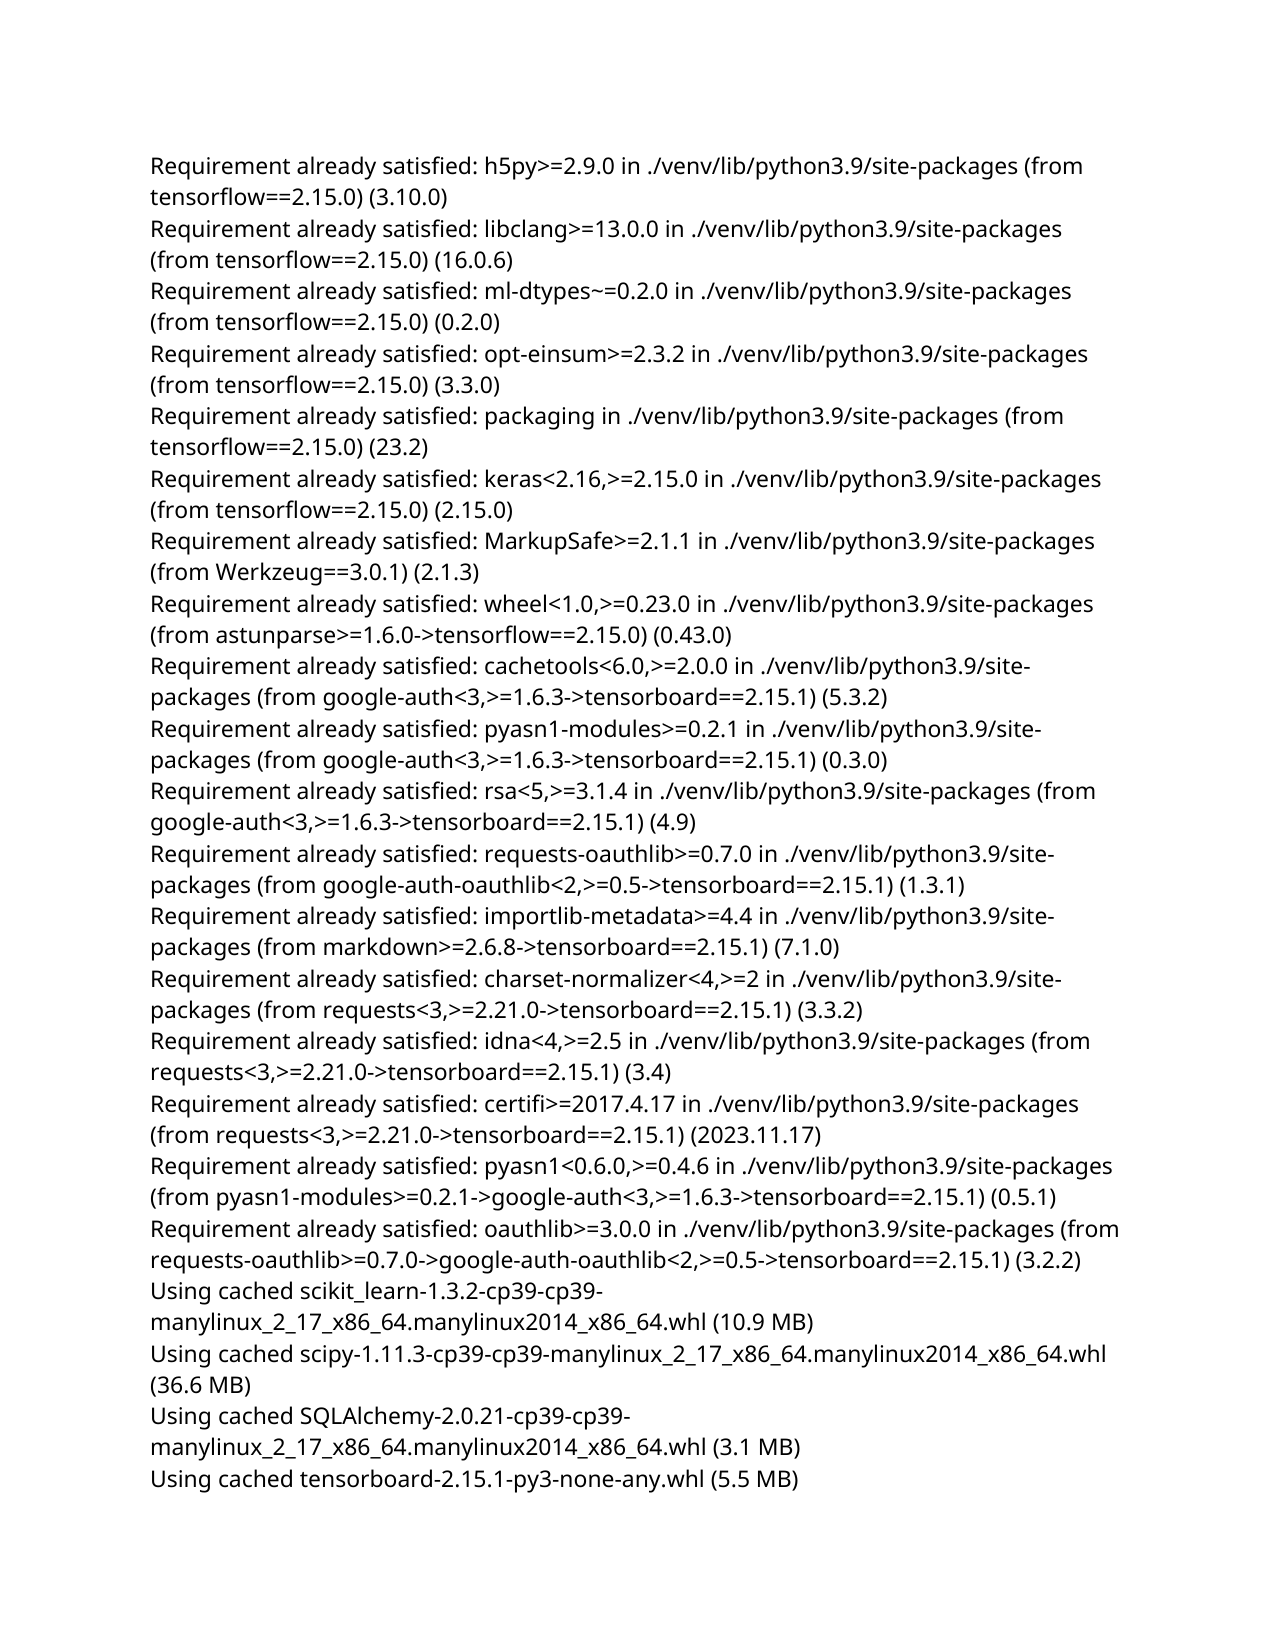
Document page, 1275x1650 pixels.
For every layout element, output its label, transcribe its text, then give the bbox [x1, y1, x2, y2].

text Requirement already satisfied: pyasn1<0.6.0,>=0.4.6 in ./venv/lib/python3.9/site-packages (from pyasn1-modules>=0.2.1->google-auth<3,>=1.6.3->tensorboard==2.15.1) (0.5.1) [150, 1150, 1125, 1212]
text Requirement already satisfied: pyasn1-modules>=0.2.1 in ./venv/lib/python3.9/site-packages (from google-auth<3,>=1.6.3->tensorboard==2.15.1) (0.3.0) [150, 712, 1125, 775]
text Requirement already satisfied: libclang>=13.0.0 in ./venv/lib/python3.9/site-packages (from tensorflow==2.15.0) (16.0.6) [150, 212, 1125, 275]
text Requirement already satisfied: rsa<5,>=3.1.4 in ./venv/lib/python3.9/site-packages (from google-auth<3,>=1.6.3->tensorboard==2.15.1) (4.9) [150, 775, 1125, 837]
text Requirement already satisfied: importlib-metadata>=4.4 in ./venv/lib/python3.9/site-packages (from markdown>=2.6.8->tensorboard==2.15.1) (7.1.0) [150, 900, 1125, 962]
text Using cached SQLAlchemy-2.0.21-cp39-cp39-manylinux_2_17_x86_64.manylinux2014_x86_64.whl (3.1 MB) [150, 1400, 1125, 1462]
text Requirement already satisfied: requests-oauthlib>=0.7.0 in ./venv/lib/python3.9/site-packages (from google-auth-oauthlib<2,>=0.5->tensorboard==2.15.1) (1.3.1) [150, 837, 1125, 900]
text Requirement already satisfied: idna<4,>=2.5 in ./venv/lib/python3.9/site-packages (from requests<3,>=2.21.0->tensorboard==2.15.1) (3.4) [150, 1025, 1125, 1087]
text Using cached scipy-1.11.3-cp39-cp39-manylinux_2_17_x86_64.manylinux2014_x86_64.whl (36.6 MB) [150, 1337, 1125, 1400]
text Requirement already satisfied: cachetools<6.0,>=2.0.0 in ./venv/lib/python3.9/site-packages (from google-auth<3,>=1.6.3->tensorboard==2.15.1) (5.3.2) [150, 650, 1125, 712]
text Using cached tensorboard-2.15.1-py3-none-any.whl (5.5 MB) [150, 1462, 1125, 1494]
text Using cached scikit_learn-1.3.2-cp39-cp39-manylinux_2_17_x86_64.manylinux2014_x86_64.whl (10.9 MB) [150, 1275, 1125, 1337]
text Requirement already satisfied: MarkupSafe>=2.1.1 in ./venv/lib/python3.9/site-packages (from Werkzeug==3.0.1) (2.1.3) [150, 525, 1125, 587]
text Requirement already satisfied: charset-normalizer<4,>=2 in ./venv/lib/python3.9/site-packages (from requests<3,>=2.21.0->tensorboard==2.15.1) (3.3.2) [150, 962, 1125, 1025]
text Requirement already satisfied: ml-dtypes~=0.2.0 in ./venv/lib/python3.9/site-packages (from tensorflow==2.15.0) (0.2.0) [150, 275, 1125, 337]
text Requirement already satisfied: opt-einsum>=2.3.2 in ./venv/lib/python3.9/site-packages (from tensorflow==2.15.0) (3.3.0) [150, 337, 1125, 400]
text Requirement already satisfied: certifi>=2017.4.17 in ./venv/lib/python3.9/site-packages (from requests<3,>=2.21.0->tensorboard==2.15.1) (2023.11.17) [150, 1087, 1125, 1150]
text Requirement already satisfied: h5py>=2.9.0 in ./venv/lib/python3.9/site-packages (from tensorflow==2.15.0) (3.10.0) [150, 150, 1125, 212]
text Requirement already satisfied: keras<2.16,>=2.15.0 in ./venv/lib/python3.9/site-packages (from tensorflow==2.15.0) (2.15.0) [150, 462, 1125, 525]
text Requirement already satisfied: wheel<1.0,>=0.23.0 in ./venv/lib/python3.9/site-packages (from astunparse>=1.6.0->tensorflow==2.15.0) (0.43.0) [150, 587, 1125, 650]
text Requirement already satisfied: packaging in ./venv/lib/python3.9/site-packages (from tensorflow==2.15.0) (23.2) [150, 400, 1125, 462]
text Requirement already satisfied: oauthlib>=3.0.0 in ./venv/lib/python3.9/site-packages (from requests-oauthlib>=0.7.0->google-auth-oauthlib<2,>=0.5->tensorboard==2.15.1) (3.2.2) [150, 1212, 1125, 1275]
